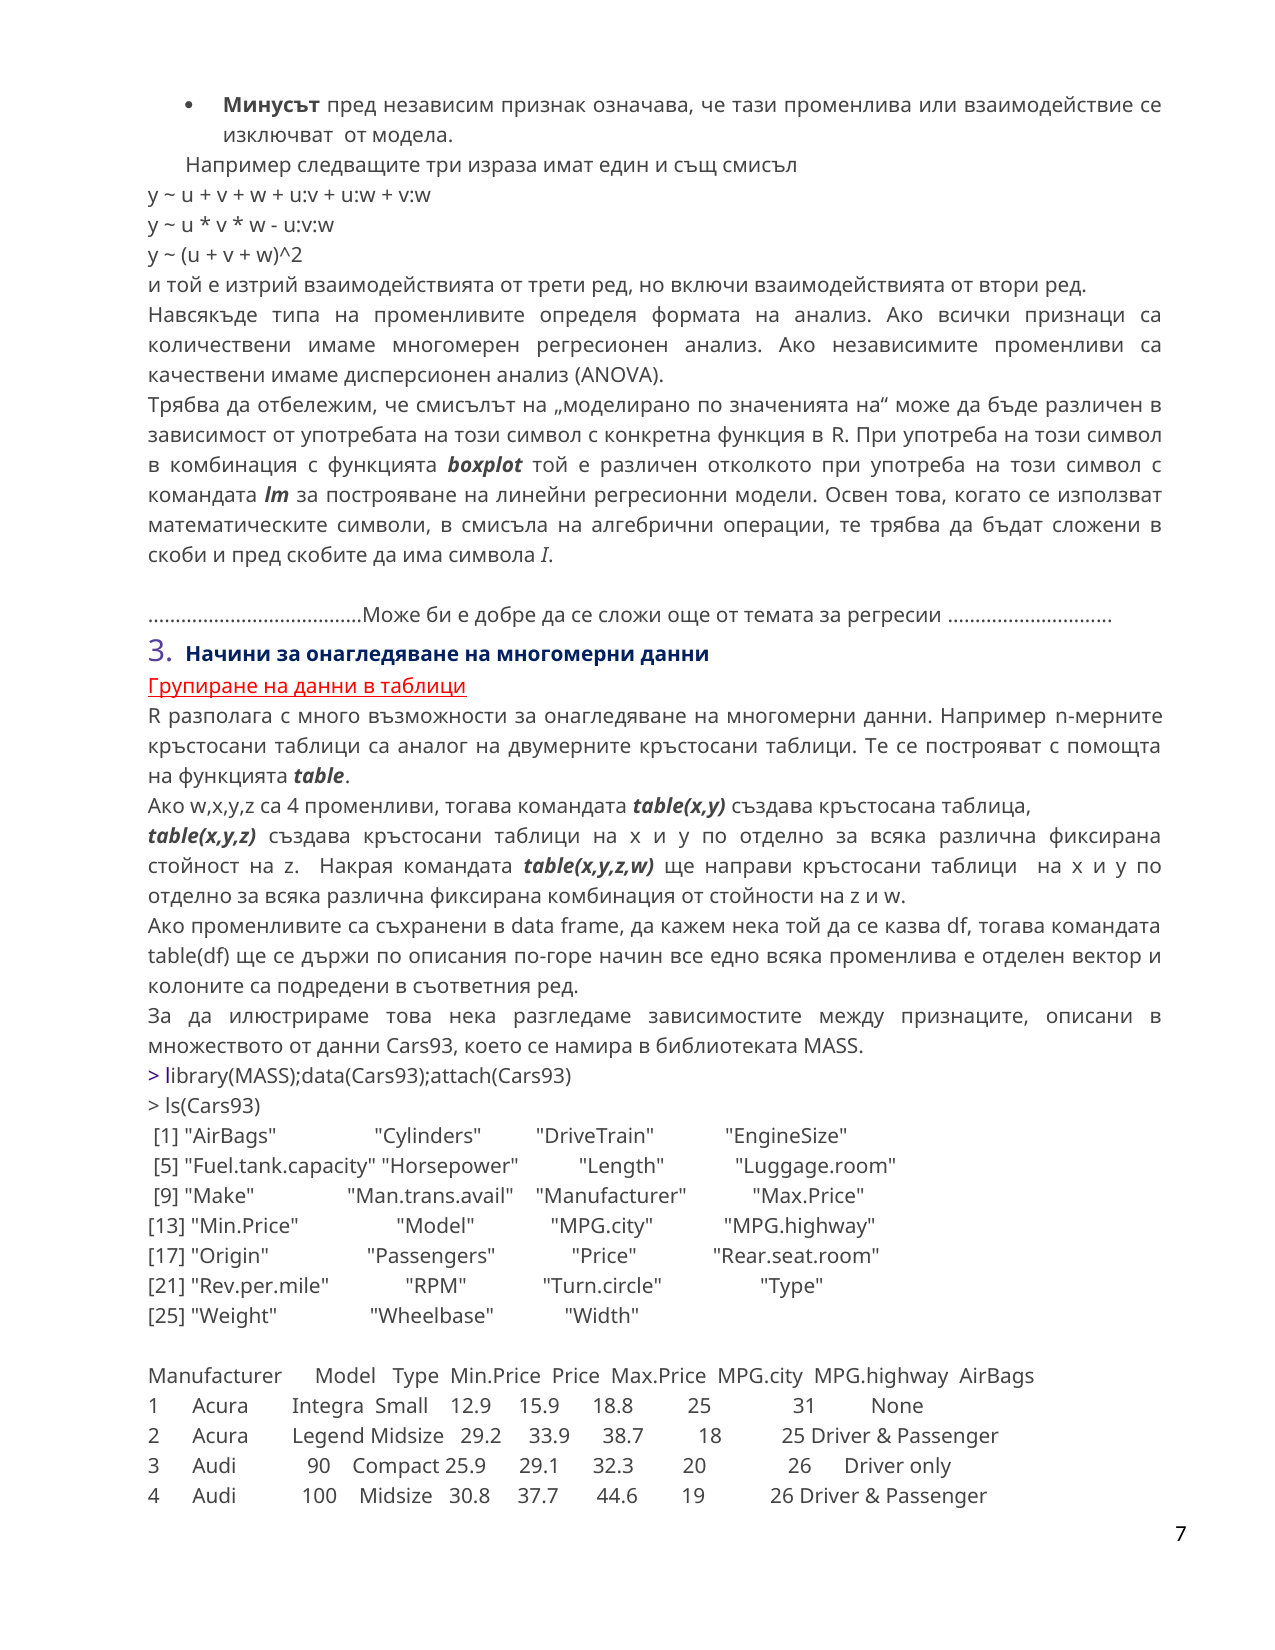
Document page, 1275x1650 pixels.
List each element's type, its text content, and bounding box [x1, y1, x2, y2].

text и той е изтрий взаимодействията от трети ред, но включи взаимодействията от втори ред. [148, 269, 1163, 299]
text y ~ (u + v + w)^2 [148, 239, 1163, 269]
text > ls(Cars93) [148, 1090, 1163, 1120]
list Минусът пред независим признак означава, че тази променлива или взаимодействие се изключват от модела. [185, 89, 1163, 149]
text 2 Acura Legend Midsize 29.2 33.9 38.7 18 25 Driver & Passenger [148, 1420, 1163, 1450]
text [17] "Origin" "Passengers" "Price" "Rear.seat.room" [148, 1240, 1163, 1270]
text За да илюстрираме това нека разгледаме зависимостите между признаците, описани в множеството от данни Cars93, което се намира в библиотеката MASS. [148, 1000, 1163, 1060]
text Ако w,x,y,z са 4 променливи, тогава командата table(x,y) създава кръстосана таблица, [148, 790, 1163, 820]
text …………………………………Може би е добре да се сложи още от темата за регресии ………………………... [148, 599, 1163, 629]
text > library(MASS);data(Cars93);attach(Cars93) [148, 1060, 1163, 1090]
text [21] "Rev.per.mile" "RPM" "Turn.circle" "Type" [148, 1270, 1163, 1300]
text [13] "Min.Price" "Model" "MPG.city" "MPG.highway" [148, 1210, 1163, 1240]
text 3 Audi 90 Compact 25.9 29.1 32.3 20 26 Driver only [148, 1450, 1163, 1480]
text [5] "Fuel.tank.capacity" "Horsepower" "Length" "Luggage.room" [148, 1150, 1163, 1180]
text R разполага с много възможности за онагледяване на многомерни данни. Например n-мерните кръстосани таблици са аналог на двумерните кръстосани таблици. Те се построяват с помощта на функцията table. [148, 700, 1163, 790]
text Групиране на данни в таблици [148, 670, 1163, 700]
text y ~ u + v + w + u:v + u:w + v:w [148, 179, 1163, 209]
text [1] "AirBags" "Cylinders" "DriveTrain" "EngineSize" [148, 1120, 1163, 1150]
text y ~ u * v * w - u:v:w [148, 209, 1163, 239]
text 4 Audi 100 Midsize 30.8 37.7 44.6 19 26 Driver & Passenger [148, 1480, 1163, 1510]
text table(x,y,z) създава кръстосани таблици на x и y по отделно за всяка различна фиксирана стойност на z. Накрая командата table(x,y,z,w) ще направи кръстосани таблици на x и y по отделно за всяка различна фиксирана комбинация от стойности на z и w. [148, 820, 1163, 910]
text Ако променливите са съхранени в data frame, да кажем нека той да се казва df, тогава командата table(df) ще се държи по описания по-горе начин все едно всяка променлива е отделен вектор и колоните са подредени в съответния ред. [148, 910, 1163, 1000]
text Например следващите три израза имат един и същ смисъл [185, 149, 1163, 179]
list Начини за онагледяване на многомерни данни [148, 629, 1163, 670]
text [9] "Make" "Man.trans.avail" "Manufacturer" "Max.Price" [148, 1180, 1163, 1210]
text Трябва да отбележим, че смисълът на „моделирано по значенията на“ може да бъде различен в зависимост от употребата на този символ с конкретна функция в R. При употреба на този символ в комбинация с функцията boxplot той е различен отколкото при употреба на този символ с командата lm за построяване на линейни регресионни модели. Освен това, когато се използват математическите символи, в смисъла на алгебрични операции, те трябва да бъдат сложени в скоби и пред скобите да има символа I. [148, 389, 1163, 569]
text 1 Acura Integra Small 12.9 15.9 18.8 25 31 None [148, 1390, 1163, 1420]
text [25] "Weight" "Wheelbase" "Width" [148, 1300, 1163, 1330]
text Навсякъде типа на променливите определя формата на анализ. Ако всички признаци са количествени имаме многомерен регресионен анализ. Ако независимите променливи са качествени имаме дисперсионен анализ (ANOVA). [148, 299, 1163, 389]
text Manufacturer Model Type Min.Price Price Max.Price MPG.city MPG.highway AirBags [148, 1360, 1163, 1390]
